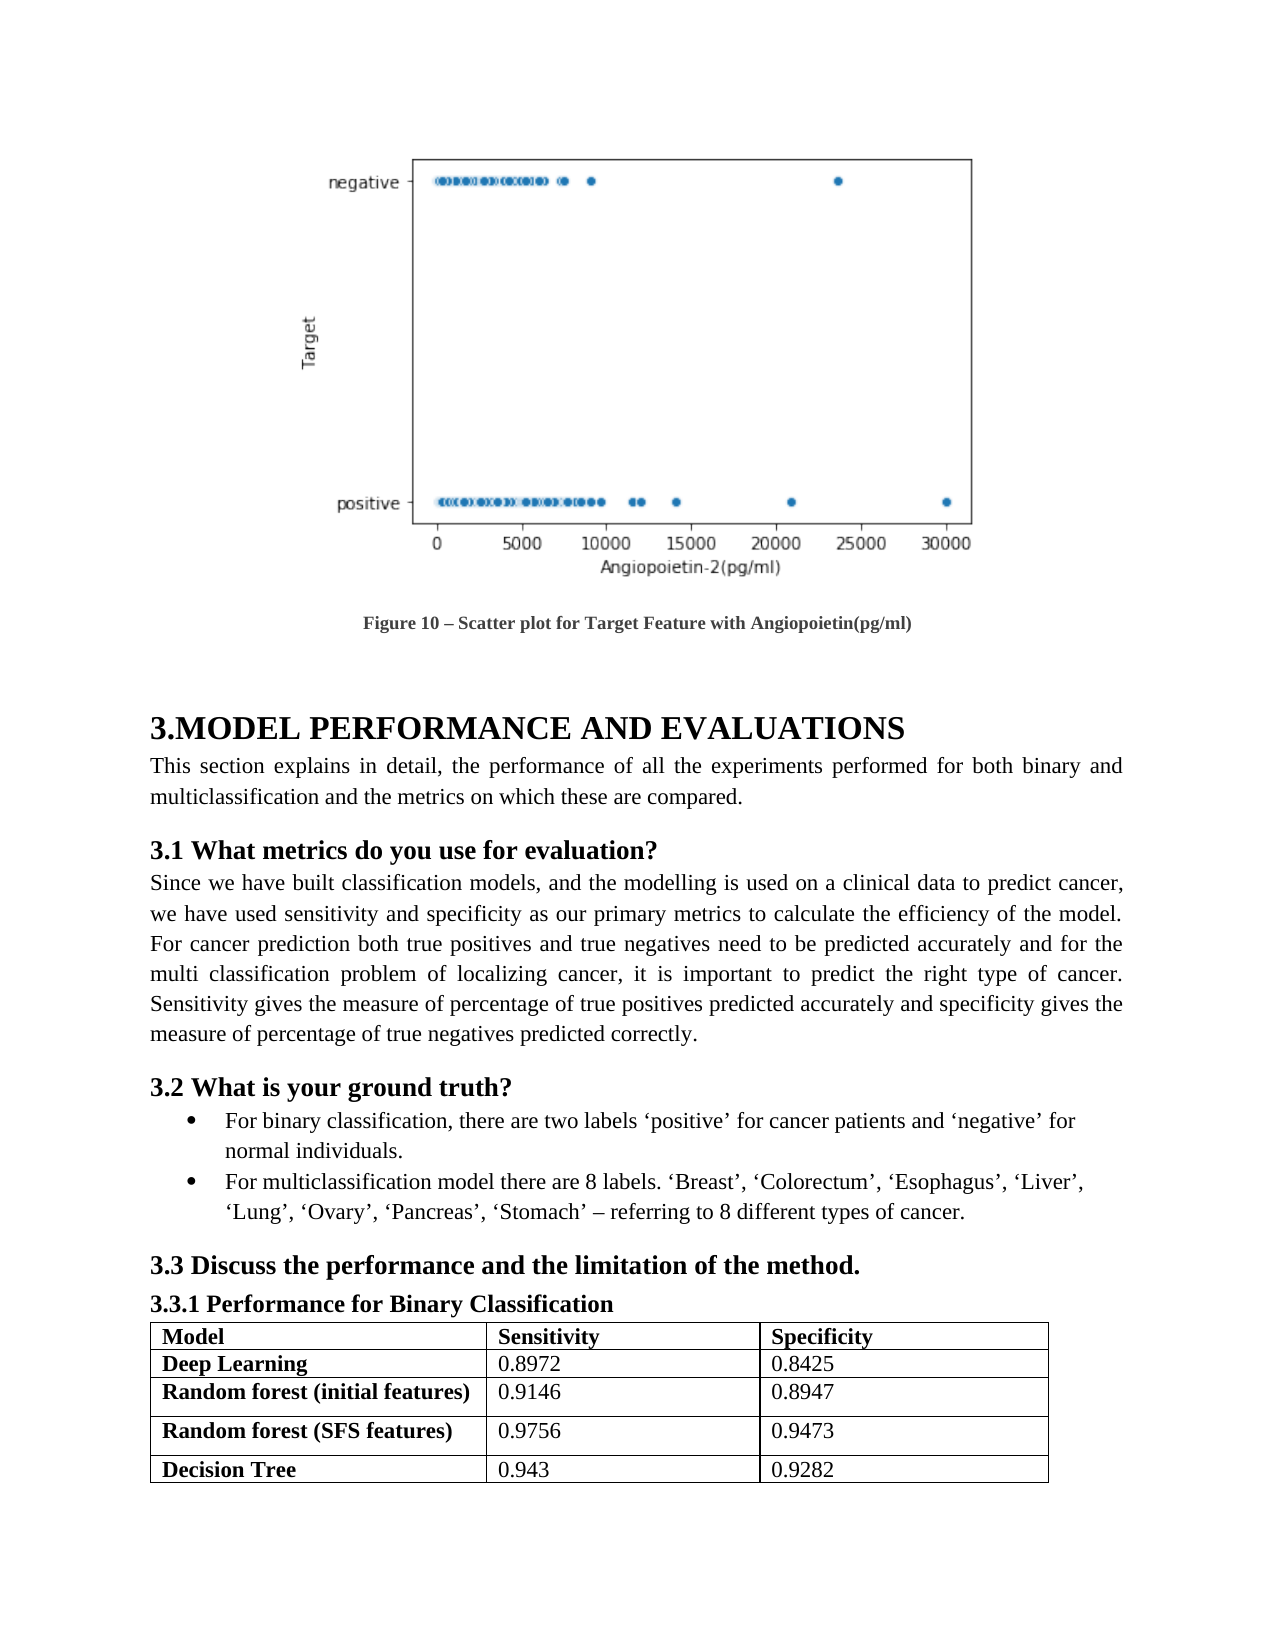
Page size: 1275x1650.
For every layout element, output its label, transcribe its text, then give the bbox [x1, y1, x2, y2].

table_cell 0.8947 [761, 1378, 1048, 1416]
subtitle 3.3.1 Performance for Binary Classification [150, 1289, 1125, 1318]
subtitle 3.MODEL PERFORMANCE AND EVALUATIONS [150, 708, 1125, 747]
table_cell 0.8425 [761, 1350, 1048, 1377]
table_cell 0.943 [487, 1456, 759, 1482]
table_header Model [151, 1323, 486, 1349]
picture [292, 150, 983, 587]
subtitle 3.2 What is your ground truth? [150, 1072, 1125, 1103]
list For binary classification, there are two labels ‘positive’ for cancer patients and ‘negative’ for normal individuals. [187, 1107, 1125, 1164]
subtitle 3.3 Discuss the performance and the limitation of the method. [150, 1249, 1125, 1280]
list For multiclassification model there are 8 labels. ‘Breast’, ‘Colorectum’, ‘Esophagus’, ‘Liver’, ‘Lung’, ‘Ovary’, ‘Pancreas’, ‘Stomach’ – referring to 8 different types of cancer. [187, 1168, 1125, 1224]
table_cell 0.9473 [761, 1417, 1048, 1455]
table_cell Random forest (SFS features) [151, 1417, 486, 1455]
table_cell 0.9756 [487, 1417, 759, 1455]
table_cell Decision Tree [151, 1456, 486, 1482]
table_cell 0.8972 [487, 1350, 759, 1377]
text Figure 10 – Scatter plot for Target Feature with Angiopoietin(pg/ml) [240, 612, 1035, 633]
table_header Sensitivity [487, 1323, 759, 1349]
text Since we have built classification models, and the modelling is used on a clinical data to predict cancer, we have used sensitivity and specificity as our primary metrics to calculate the efficiency of the model. For cancer prediction both true positives and true negatives need to be predicted accurately and for the multi classification problem of localizing cancer, it is important to predict the right type of cancer. Sensitivity gives the measure of percentage of true positives predicted accurately and specificity gives the measure of percentage of true negatives predicted correctly. [150, 869, 1125, 1047]
text This section explains in detail, the performance of all the experiments performed for both binary and multiclassification and the metrics on which these are compared. [150, 752, 1125, 809]
subtitle 3.1 What metrics do you use for evaluation? [150, 834, 1125, 865]
table_cell Deep Learning [151, 1350, 486, 1377]
table_header Specificity [761, 1323, 1048, 1349]
table_cell 0.9282 [761, 1456, 1048, 1482]
table_cell 0.9146 [487, 1378, 759, 1416]
table_cell Random forest (initial features) [151, 1378, 486, 1416]
